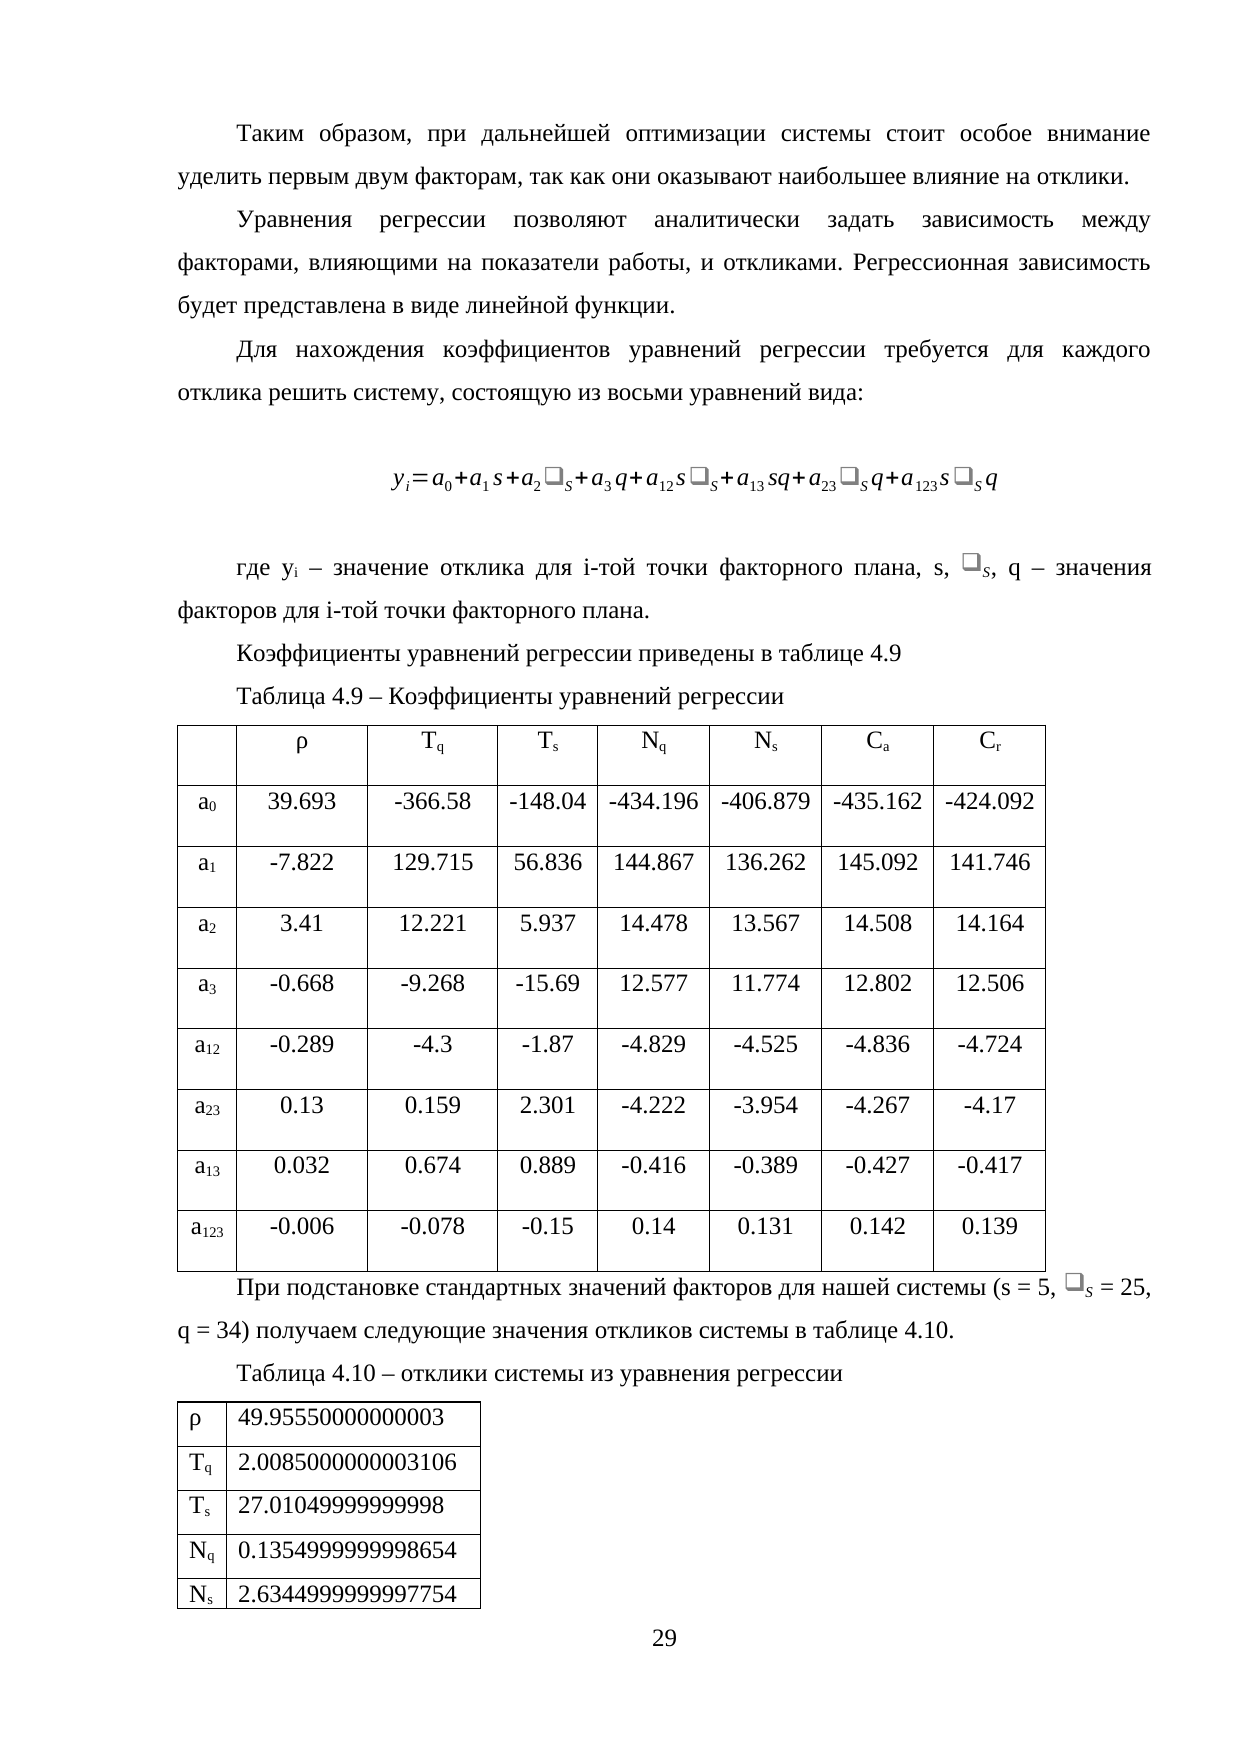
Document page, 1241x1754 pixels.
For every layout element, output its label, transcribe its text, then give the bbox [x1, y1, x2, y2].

table_cell -7.822 [237, 847, 367, 907]
table_cell 2.0085000000003106 [227, 1447, 480, 1489]
text Для нахождения коэффициентов уравнений регрессии требуется для каждого отклика решить систему, состоящую из восьми уравнений вида: [177, 334, 1152, 406]
table_cell 5.937 [498, 908, 597, 967]
table_cell a123 [178, 1211, 236, 1271]
table_cell 12.802 [822, 969, 933, 1028]
table_cell 0.139 [934, 1211, 1045, 1271]
table_cell 2.301 [498, 1090, 597, 1149]
table_cell Nq [178, 1535, 226, 1578]
table_cell Ns [178, 1579, 226, 1607]
table_cell -15.69 [498, 969, 597, 1028]
table_cell -4.3 [368, 1029, 497, 1089]
table_cell -0.416 [598, 1151, 709, 1210]
table_cell a12 [178, 1029, 236, 1089]
table_header ρ [237, 726, 367, 785]
table_cell 145.092 [822, 847, 933, 907]
table_cell -3.954 [710, 1090, 821, 1149]
table_cell -0.078 [368, 1211, 497, 1271]
table_cell -435.162 [822, 786, 933, 846]
table_cell 12.506 [934, 969, 1045, 1028]
table_cell 0.889 [498, 1151, 597, 1210]
table_cell 0.674 [368, 1151, 497, 1210]
text Таблица 4.9 – Коэффициенты уравнений регрессии [177, 681, 1152, 710]
table_cell 144.867 [598, 847, 709, 907]
table_cell 14.164 [934, 908, 1045, 967]
table_cell a23 [178, 1090, 236, 1149]
table_cell 12.577 [598, 969, 709, 1028]
table_header Ts [498, 726, 597, 785]
table_cell 13.567 [710, 908, 821, 967]
table_cell -4.267 [822, 1090, 933, 1149]
table_cell -4.17 [934, 1090, 1045, 1149]
table_cell -424.092 [934, 786, 1045, 846]
table_cell -4.829 [598, 1029, 709, 1089]
text где yi – значение отклика для i-той точки факторного плана, s, , q – значения факторов для i-той точки факторного плана. [177, 552, 1152, 624]
table_cell 0.1354999999998654 [227, 1535, 480, 1578]
table_cell a13 [178, 1151, 236, 1210]
table_cell 0.14 [598, 1211, 709, 1271]
table_cell 0.13 [237, 1090, 367, 1149]
table_header Ns [710, 726, 821, 785]
table_cell Ts [178, 1491, 226, 1534]
table_cell -0.427 [822, 1151, 933, 1210]
table_cell 3.41 [237, 908, 367, 967]
table_cell a1 [178, 847, 236, 907]
table_header Tq [368, 726, 497, 785]
table_header 49.95550000000003 [227, 1403, 480, 1446]
table_cell a2 [178, 908, 236, 967]
table_cell 12.221 [368, 908, 497, 967]
table_cell -406.879 [710, 786, 821, 846]
table_cell 0.131 [710, 1211, 821, 1271]
table_cell -4.724 [934, 1029, 1045, 1089]
table_cell -0.006 [237, 1211, 367, 1271]
table_header [178, 726, 236, 785]
table_cell -0.389 [710, 1151, 821, 1210]
table_cell -148.04 [498, 786, 597, 846]
text Таблица 4.10 – отклики системы из уравнения регрессии [177, 1358, 1152, 1387]
table_cell 129.715 [368, 847, 497, 907]
table_cell -0.15 [498, 1211, 597, 1271]
table_cell -4.836 [822, 1029, 933, 1089]
table_cell 56.836 [498, 847, 597, 907]
table_cell 0.142 [822, 1211, 933, 1271]
table_header ρ [178, 1403, 226, 1446]
table_cell -366.58 [368, 786, 497, 846]
text Уравнения регрессии позволяют аналитически задать зависимость между факторами, влияющими на показатели работы, и откликами. Регрессионная зависимость будет представлена в виде линейной функции. [177, 204, 1152, 319]
table_cell 14.478 [598, 908, 709, 967]
text Коэффициенты уравнений регрессии приведены в таблице 4.9 [177, 638, 1152, 667]
table_cell 0.159 [368, 1090, 497, 1149]
table_cell 0.032 [237, 1151, 367, 1210]
table_cell 39.693 [237, 786, 367, 846]
table_header Nq [598, 726, 709, 785]
table_cell a0 [178, 786, 236, 846]
table_cell -0.289 [237, 1029, 367, 1089]
table_cell -0.417 [934, 1151, 1045, 1210]
table_cell -434.196 [598, 786, 709, 846]
table_cell -0.668 [237, 969, 367, 1028]
table_cell 2.6344999999997754 [227, 1579, 480, 1607]
table_cell -9.268 [368, 969, 497, 1028]
table_cell 27.01049999999998 [227, 1491, 480, 1534]
table_cell 14.508 [822, 908, 933, 967]
table_cell Tq [178, 1447, 226, 1489]
text Таким образом, при дальнейшей оптимизации системы стоит особое внимание уделить первым двум факторам, так как они оказывают наибольшее влияние на отклики. [177, 118, 1152, 190]
table_cell 11.774 [710, 969, 821, 1028]
table_cell 136.262 [710, 847, 821, 907]
table_header Cr [934, 726, 1045, 785]
table_cell -4.222 [598, 1090, 709, 1149]
table_cell -1.87 [498, 1029, 597, 1089]
table_cell -4.525 [710, 1029, 821, 1089]
text При подстановке стандартных значений факторов для нашей системы (s = 5, = 25, q = 34) получаем следующие значения откликов системы в таблице 4.10. [177, 1272, 1152, 1344]
table_header Ca [822, 726, 933, 785]
table_cell a3 [178, 969, 236, 1028]
table_cell 141.746 [934, 847, 1045, 907]
